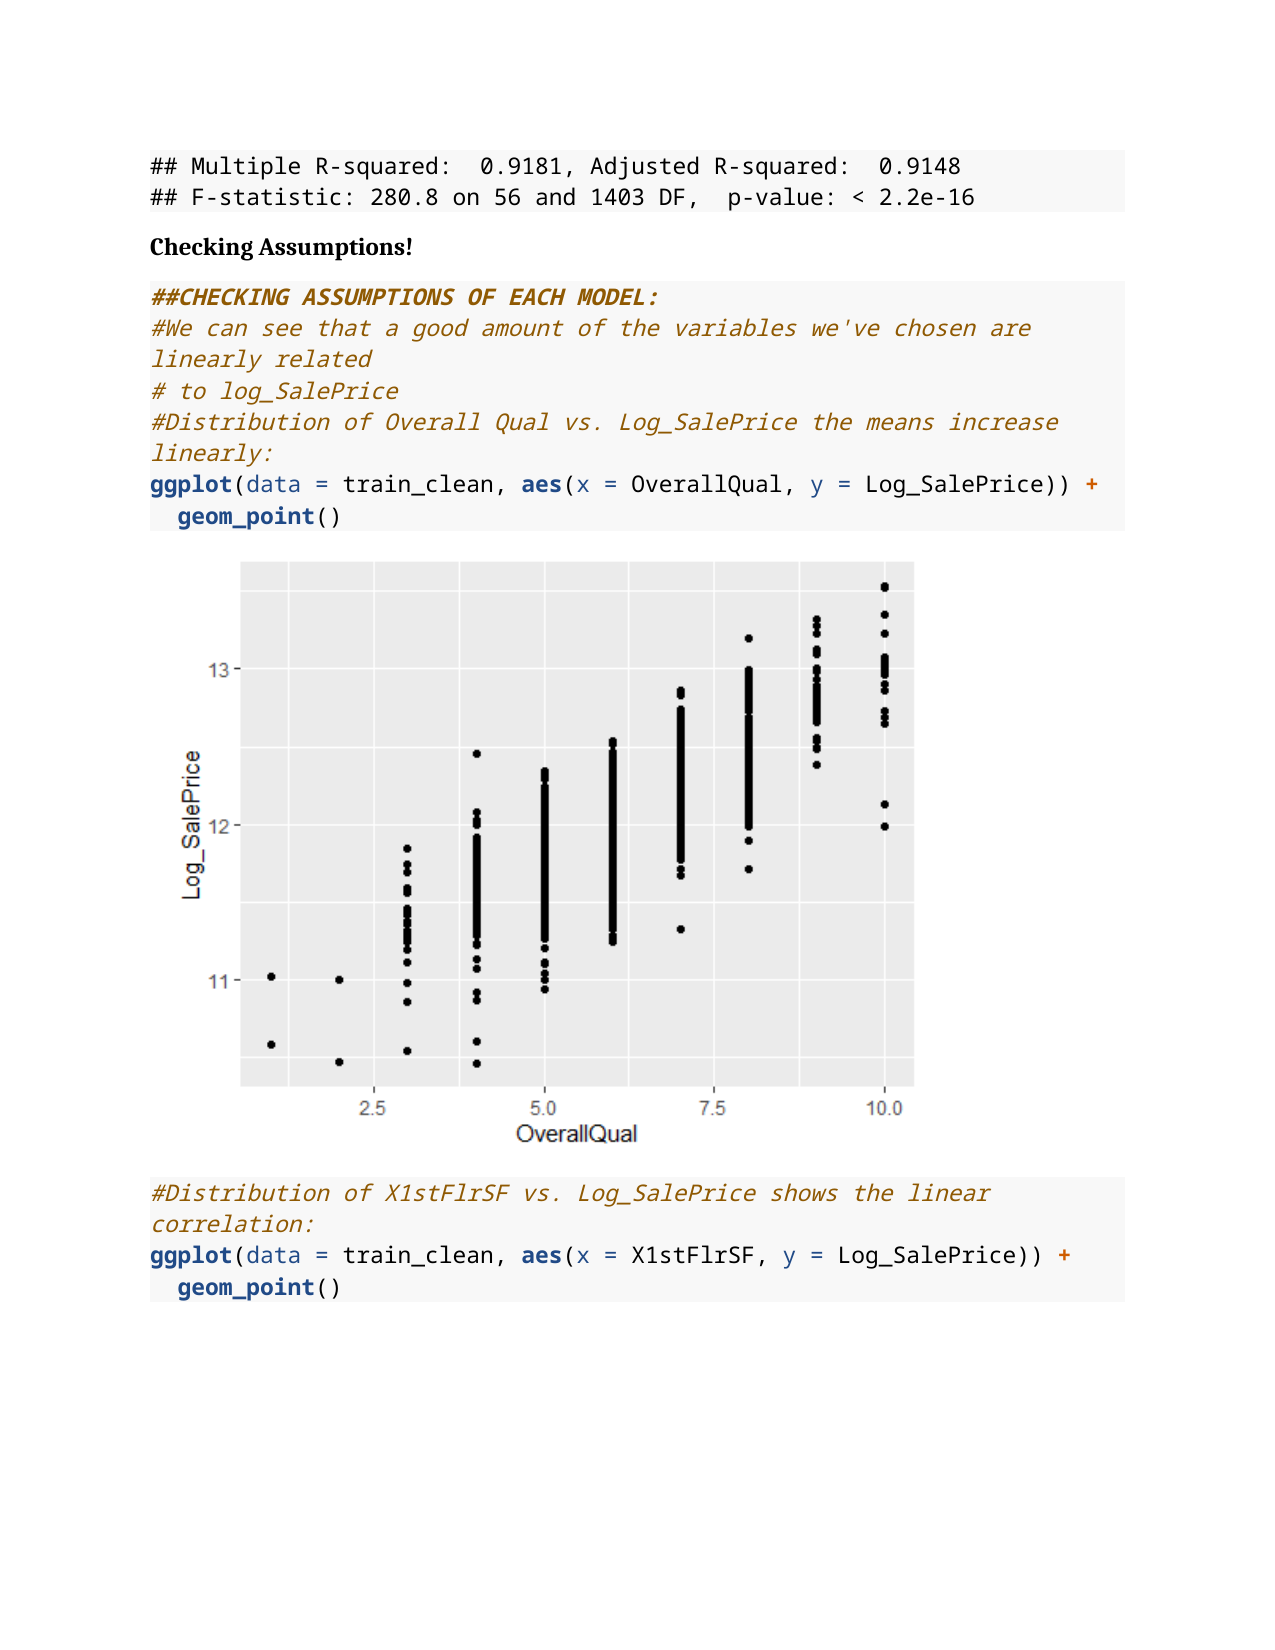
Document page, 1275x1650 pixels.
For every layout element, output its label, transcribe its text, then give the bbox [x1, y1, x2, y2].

text Checking Assumptions! [150, 233, 1125, 262]
picture [168, 551, 927, 1158]
text #Distribution of X1stFlrSF vs. Log_SalePrice shows the linear correlation: ggplot(data = train_clean, aes(x = X1stFlrSF, y = Log_SalePrice)) + geom_point() [315, 1177, 1125, 1302]
text ##CHECKING ASSUMPTIONS OF EACH MODEL: #We can see that a good amount of the variables we've chosen are linearly related # to log_SalePrice #Distribution of Overall Qual vs. Log_SalePrice the means increase linearly: ggplot(data = train_clean, aes(x = OverallQual, y = Log_SalePrice)) + geom_point() [150, 281, 1125, 531]
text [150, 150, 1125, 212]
